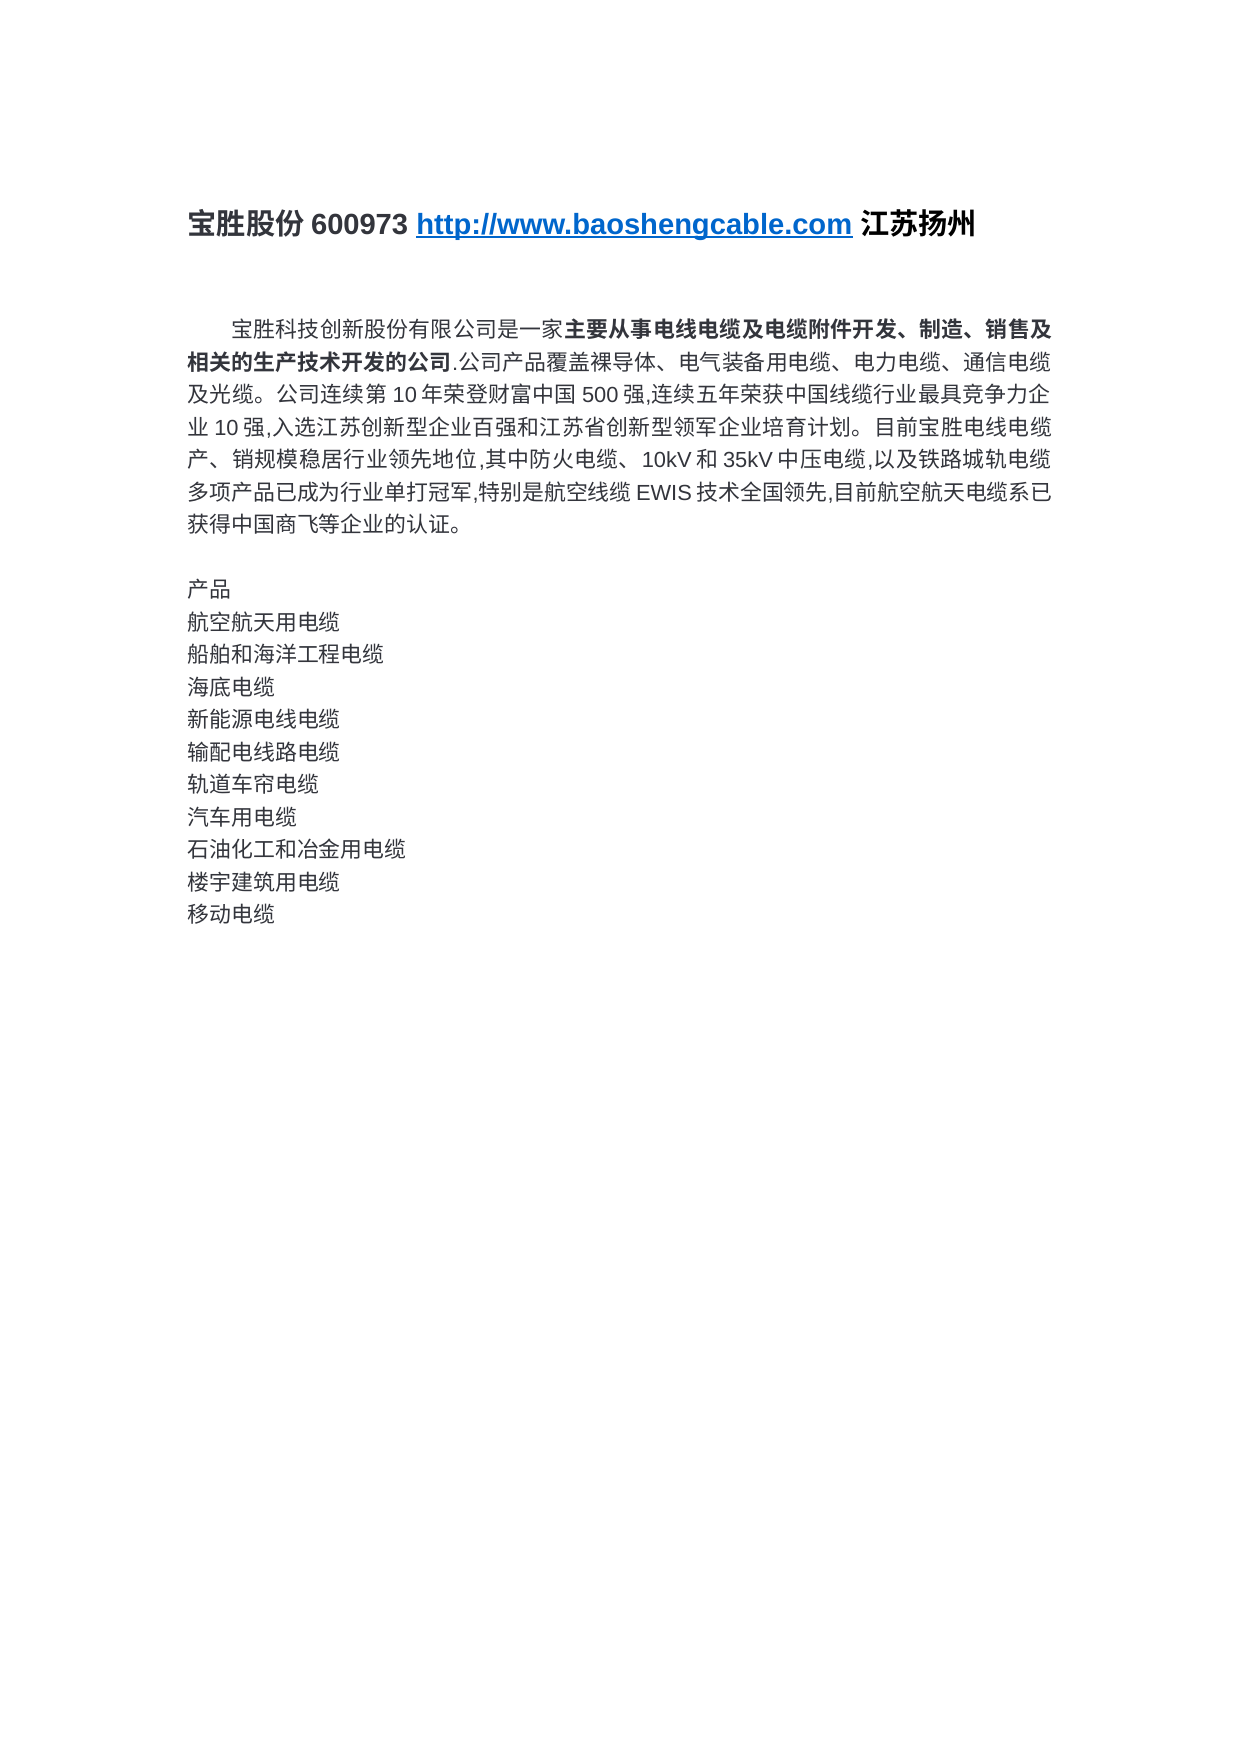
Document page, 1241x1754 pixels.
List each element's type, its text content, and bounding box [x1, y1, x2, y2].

text 轨道车帘电缆 [187, 767, 1053, 799]
text 移动电缆 [187, 897, 1053, 929]
text 汽车用电缆 [187, 799, 1053, 832]
text 楼宇建筑用电缆 [187, 864, 1053, 897]
text 海底电缆 [187, 669, 1053, 702]
text 航空航天用电缆 [187, 604, 1053, 637]
text 石油化工和冶金用电缆 [187, 832, 1053, 864]
text 船舶和海洋工程电缆 [187, 637, 1053, 669]
text 宝胜科技创新股份有限公司是一家主要从事电线电缆及电缆附件开发、制造、销售及相关的生产技术开发的公司.公司产品覆盖裸导体、电气装备用电缆、电力电缆、通信电缆及光缆。公司连续第10年荣登财富中国500强,连续五年荣获中国线缆行业最具竞争力企业10强,入选江苏创新型企业百强和江苏省创新型领军企业培育计划。目前宝胜电线电缆产、销规模稳居行业领先地位,其中防火电缆、10kV和35kV中压电缆,以及铁路城轨电缆多项产品已成为行业单打冠军,特别是航空线缆EWIS技术全国领先,目前航空航天电缆系已获得中国商飞等企业的认证。 [187, 312, 1053, 539]
text 输配电线路电缆 [187, 734, 1053, 767]
text 新能源电线电缆 [187, 702, 1053, 734]
subtitle 宝胜股份 600973 http://www.baoshengcable.com 江苏扬州 [187, 189, 1053, 254]
text 产品 [187, 572, 1053, 604]
